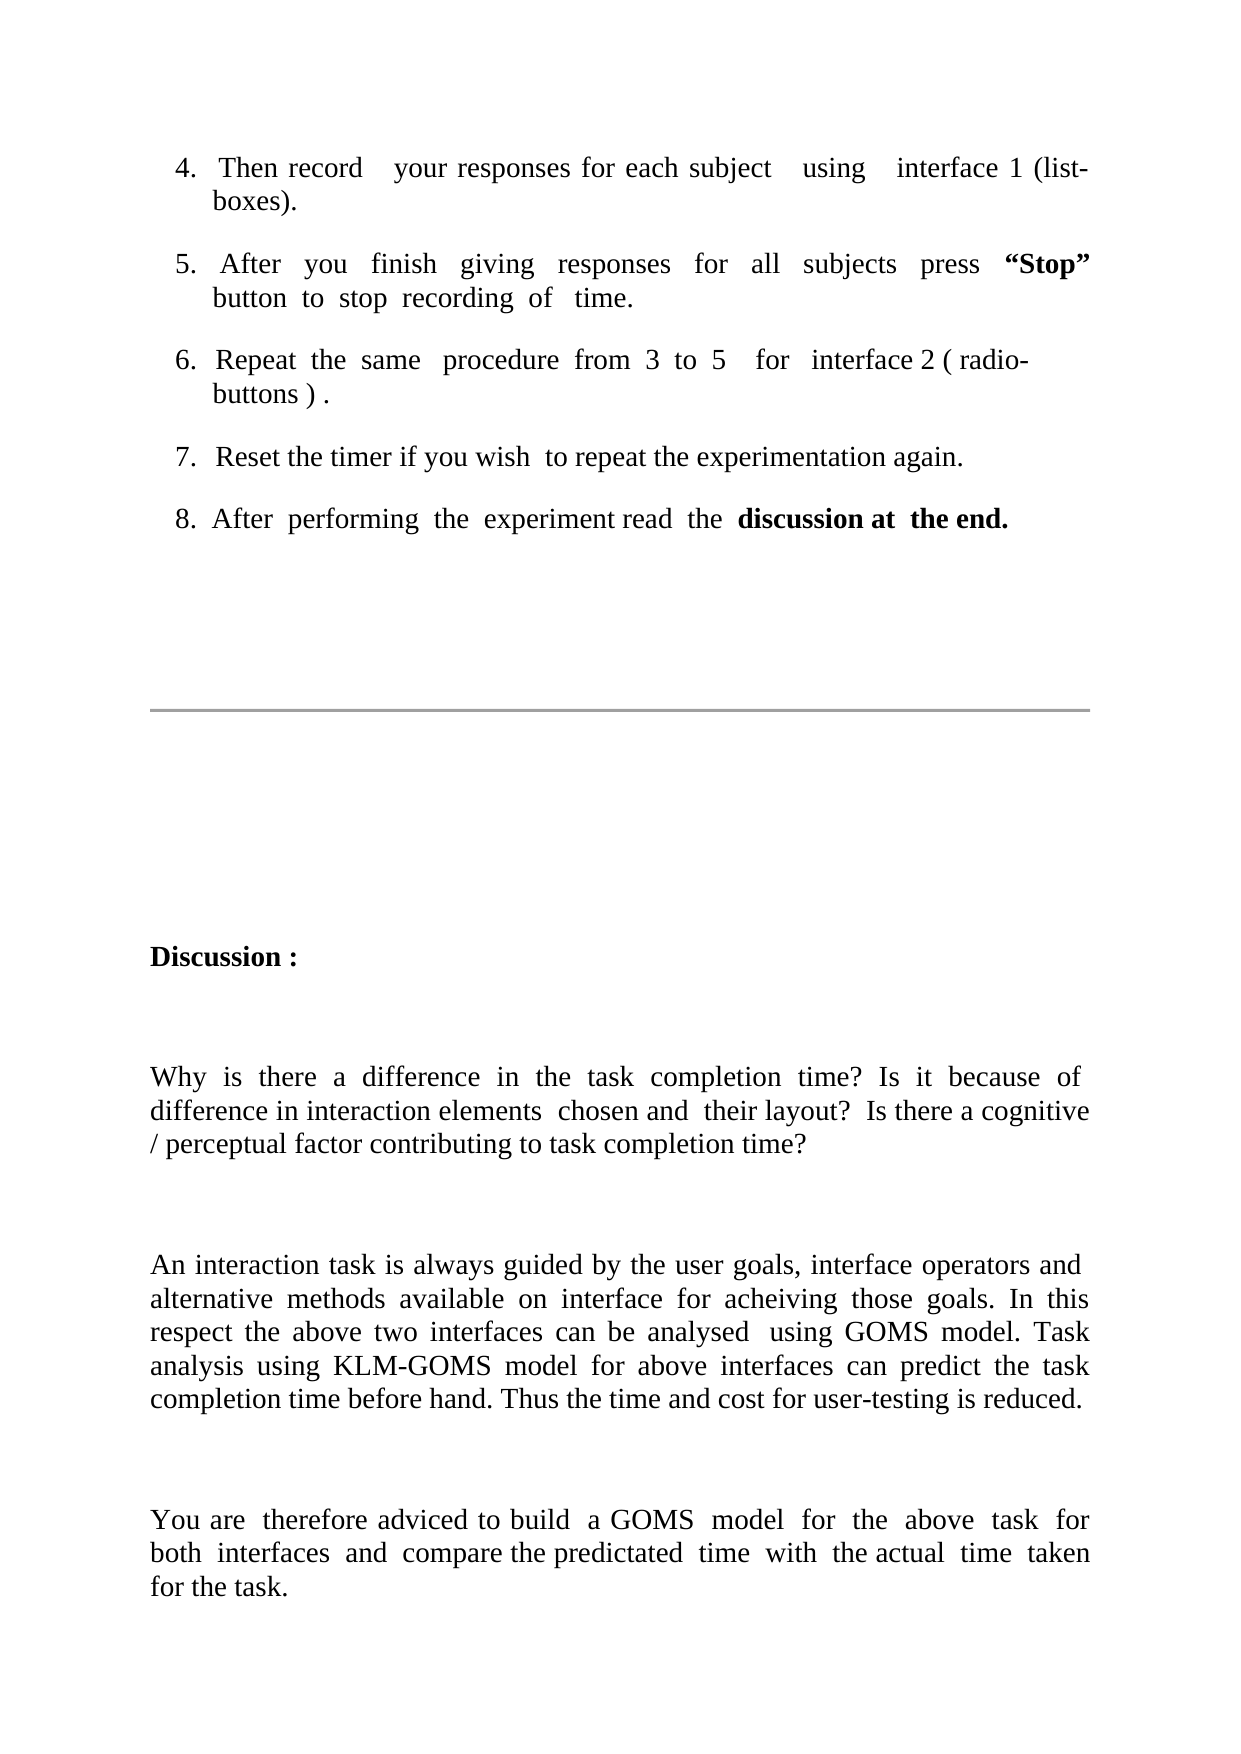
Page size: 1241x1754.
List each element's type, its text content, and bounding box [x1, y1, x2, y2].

text Discussion : [150, 939, 1090, 972]
text 4. Then record your responses for each subject using interface 1 (list-boxes). [175, 150, 1090, 217]
text Why is there a difference in the task completion time? Is it because of difference in interaction elements chosen and their layout? Is there a cognitive / perceptual factor contributing to task completion time? [150, 1059, 1090, 1160]
text You are therefore adviced to build a GOMS model for the above task for both interfaces and compare the predictated time with the actual time taken for the task. [150, 1502, 1090, 1603]
text 5. After you finish giving responses for all subjects press “Stop” button to stop recording of time. [175, 246, 1090, 313]
text 8. After performing the experiment read the discussion at the end. [175, 501, 1090, 535]
text An interaction task is always guided by the user goals, interface operators and alternative methods available on interface for acheiving those goals. In this respect the above two interfaces can be analysed using GOMS model. Task analysis using KLM-GOMS model for above interfaces can predict the task completion time before hand. Thus the time and cost for user-testing is reduced. [150, 1247, 1090, 1415]
text 6. Repeat the same procedure from 3 to 5 for interface 2 ( radio-buttons ) . [175, 342, 1090, 409]
text 7. Reset the timer if you wish to repeat the experimentation again. [175, 439, 1090, 472]
